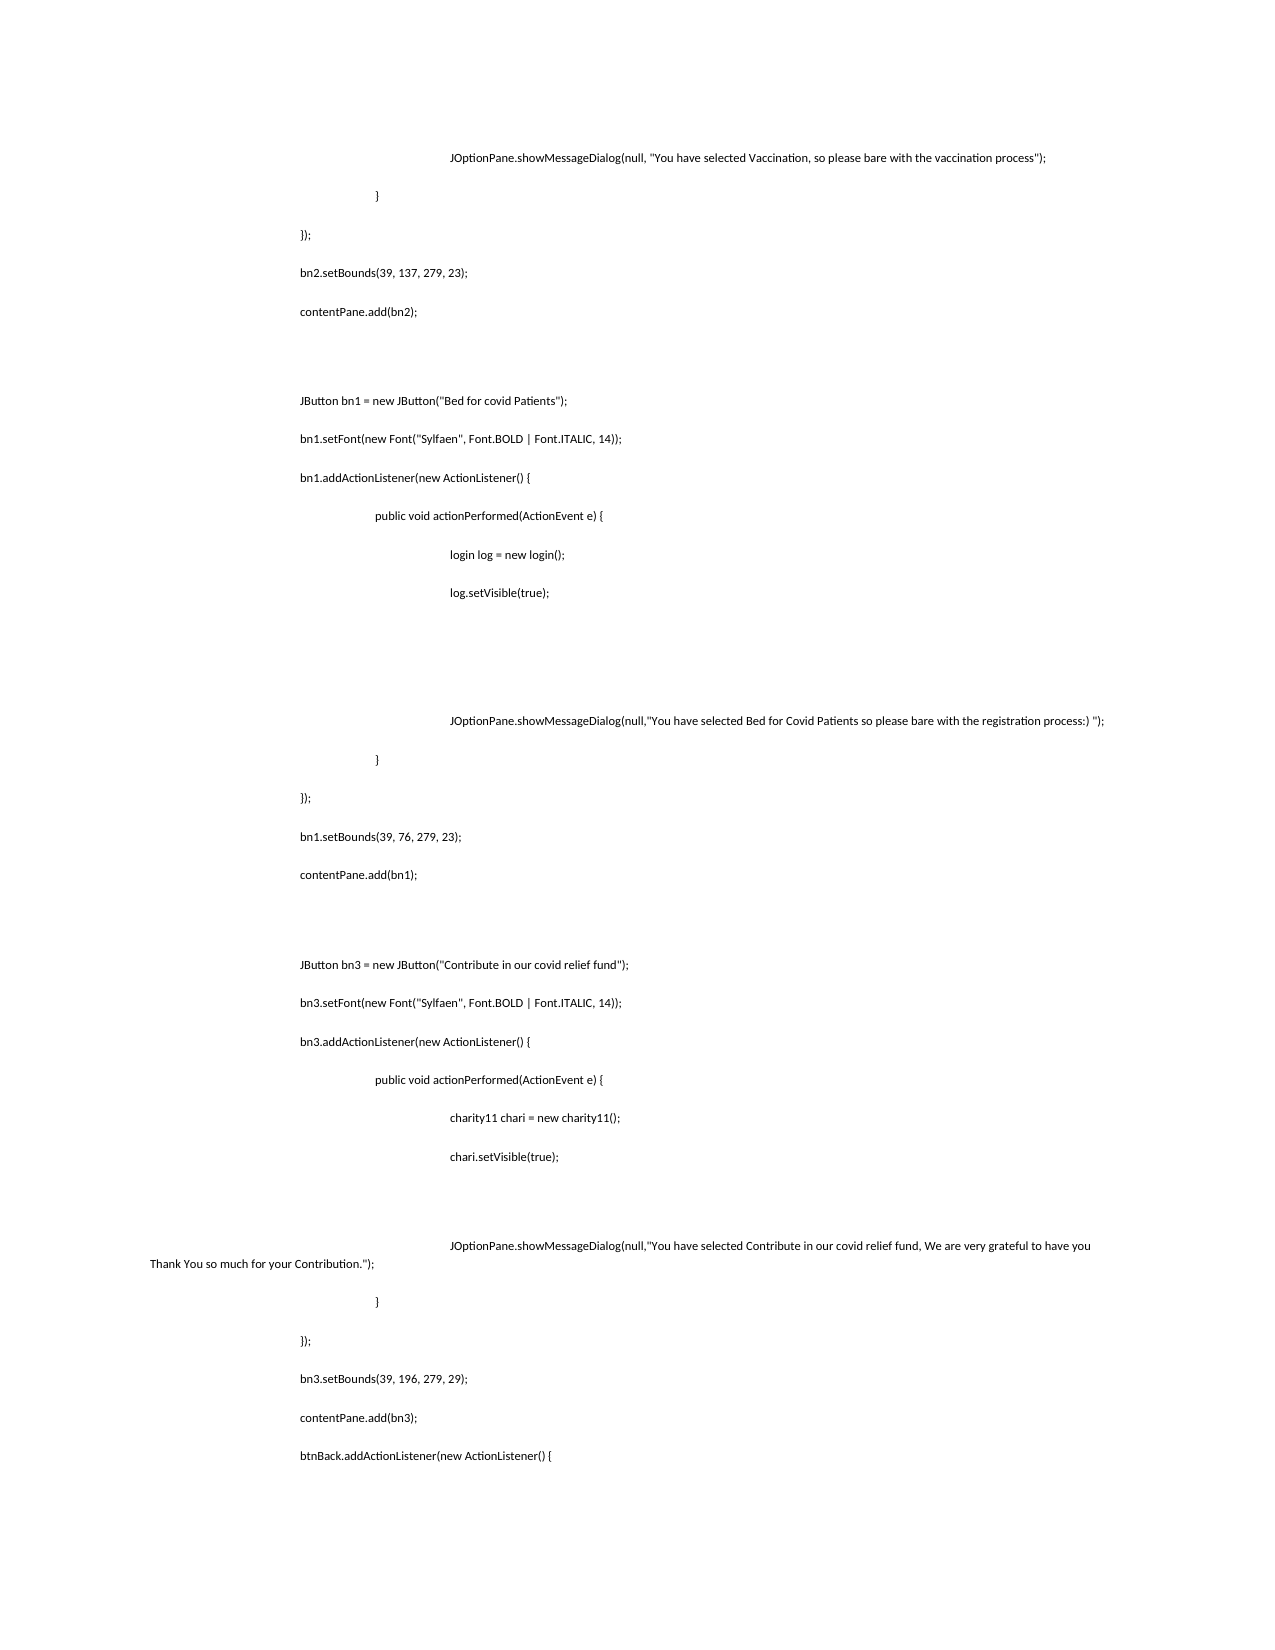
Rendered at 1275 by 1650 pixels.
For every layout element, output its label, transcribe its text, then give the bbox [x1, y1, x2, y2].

text charity11 chari = new charity11(); [150, 1111, 1125, 1126]
text contentPane.add(bn1); [150, 867, 1125, 883]
text } [150, 1295, 1125, 1310]
text bn3.setFont(new Font("Sylfaen", Font.BOLD | Font.ITALIC, 14)); [150, 995, 1125, 1011]
text bn3.setBounds(39, 196, 279, 29); [150, 1372, 1125, 1387]
text public void actionPerformed(ActionEvent e) { [150, 1072, 1125, 1087]
text contentPane.add(bn2); [150, 304, 1125, 319]
text }); [150, 227, 1125, 242]
text }); [150, 1333, 1125, 1348]
text bn1.addActionListener(new ActionListener() { [150, 470, 1125, 486]
text contentPane.add(bn3); [150, 1410, 1125, 1425]
text }); [150, 790, 1125, 806]
text bn2.setBounds(39, 137, 279, 23); [150, 265, 1125, 281]
text JButton bn3 = new JButton("Contribute in our covid relief fund"); [150, 957, 1125, 972]
text JOptionPane.showMessageDialog(null,"You have selected Bed for Covid Patients so please bare with the registration process:) "); [150, 713, 1125, 729]
text JOptionPane.showMessageDialog(null,"You have selected Contribute in our covid relief fund, We are very grateful to have you Thank You so much for your Contribution."); [150, 1239, 1125, 1272]
text JOptionPane.showMessageDialog(null, "You have selected Vaccination, so please bare with the vaccination process"); [150, 150, 1125, 165]
text } [150, 188, 1125, 204]
text bn1.setFont(new Font("Sylfaen", Font.BOLD | Font.ITALIC, 14)); [150, 432, 1125, 447]
text bn1.setBounds(39, 76, 279, 23); [150, 829, 1125, 844]
text btnBack.addActionListener(new ActionListener() { [150, 1448, 1125, 1464]
text public void actionPerformed(ActionEvent e) { [150, 509, 1125, 524]
text bn3.addActionListener(new ActionListener() { [150, 1034, 1125, 1049]
text JButton bn1 = new JButton("Bed for covid Patients"); [150, 393, 1125, 409]
text log.setVisible(true); [150, 586, 1125, 601]
text chari.setVisible(true); [150, 1149, 1125, 1164]
text } [150, 752, 1125, 767]
text login log = new login(); [150, 547, 1125, 562]
